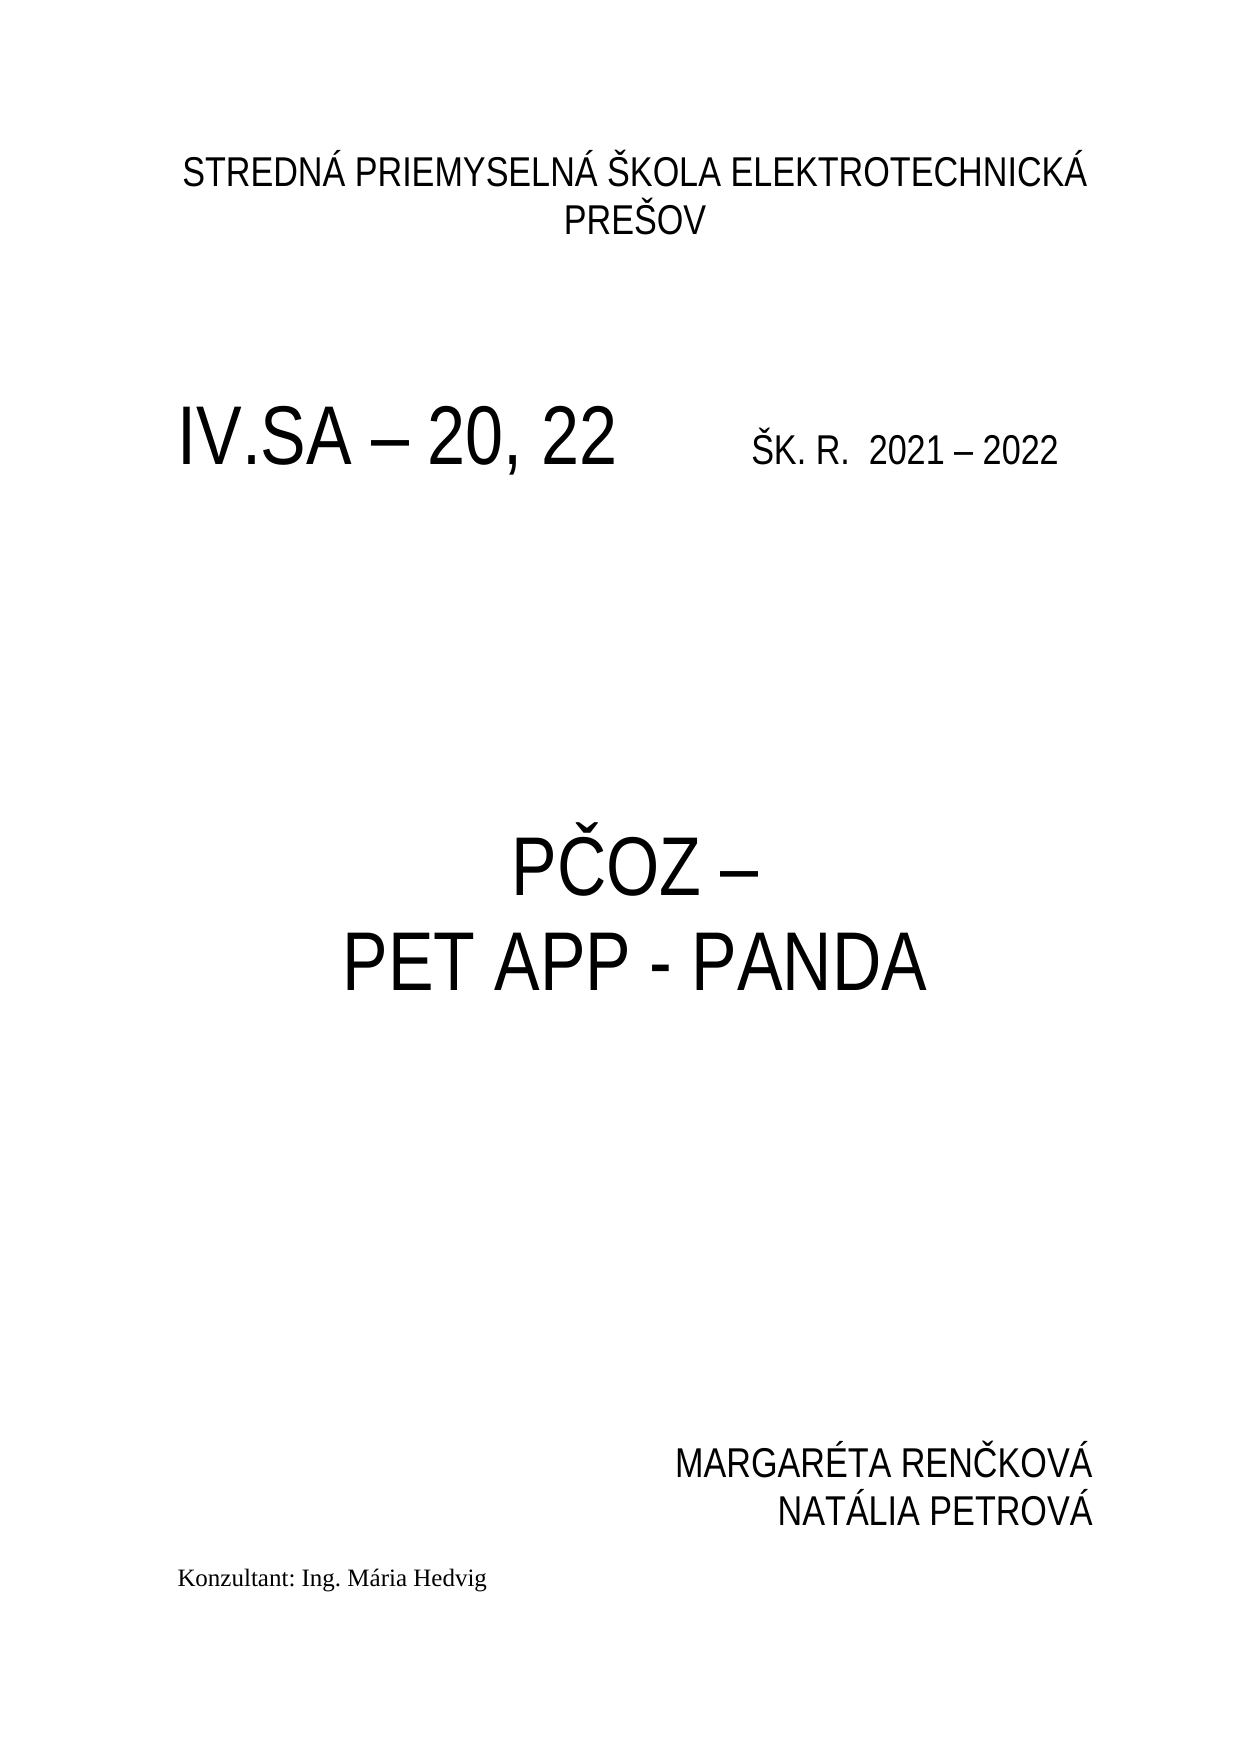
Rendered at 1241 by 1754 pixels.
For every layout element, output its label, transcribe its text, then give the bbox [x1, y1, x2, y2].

text PET APP - PANDA [177, 913, 1092, 1008]
text IV.SA – 20, 22 ŠK. R. 2021 – 2022 [177, 387, 1092, 482]
text NATÁLIA PETROVÁ [177, 1486, 1092, 1534]
text MARGARÉTA RENČKOVÁ [177, 1439, 1092, 1486]
text STREDNÁ PRIEMYSELNÁ ŠKOLA ELEKTROTECHNICKÁ [177, 148, 1092, 196]
text PČOZ – [177, 817, 1092, 913]
text PREŠOV [177, 196, 1092, 243]
text Konzultant: Ing. Mária Hedvig [177, 1563, 1092, 1592]
